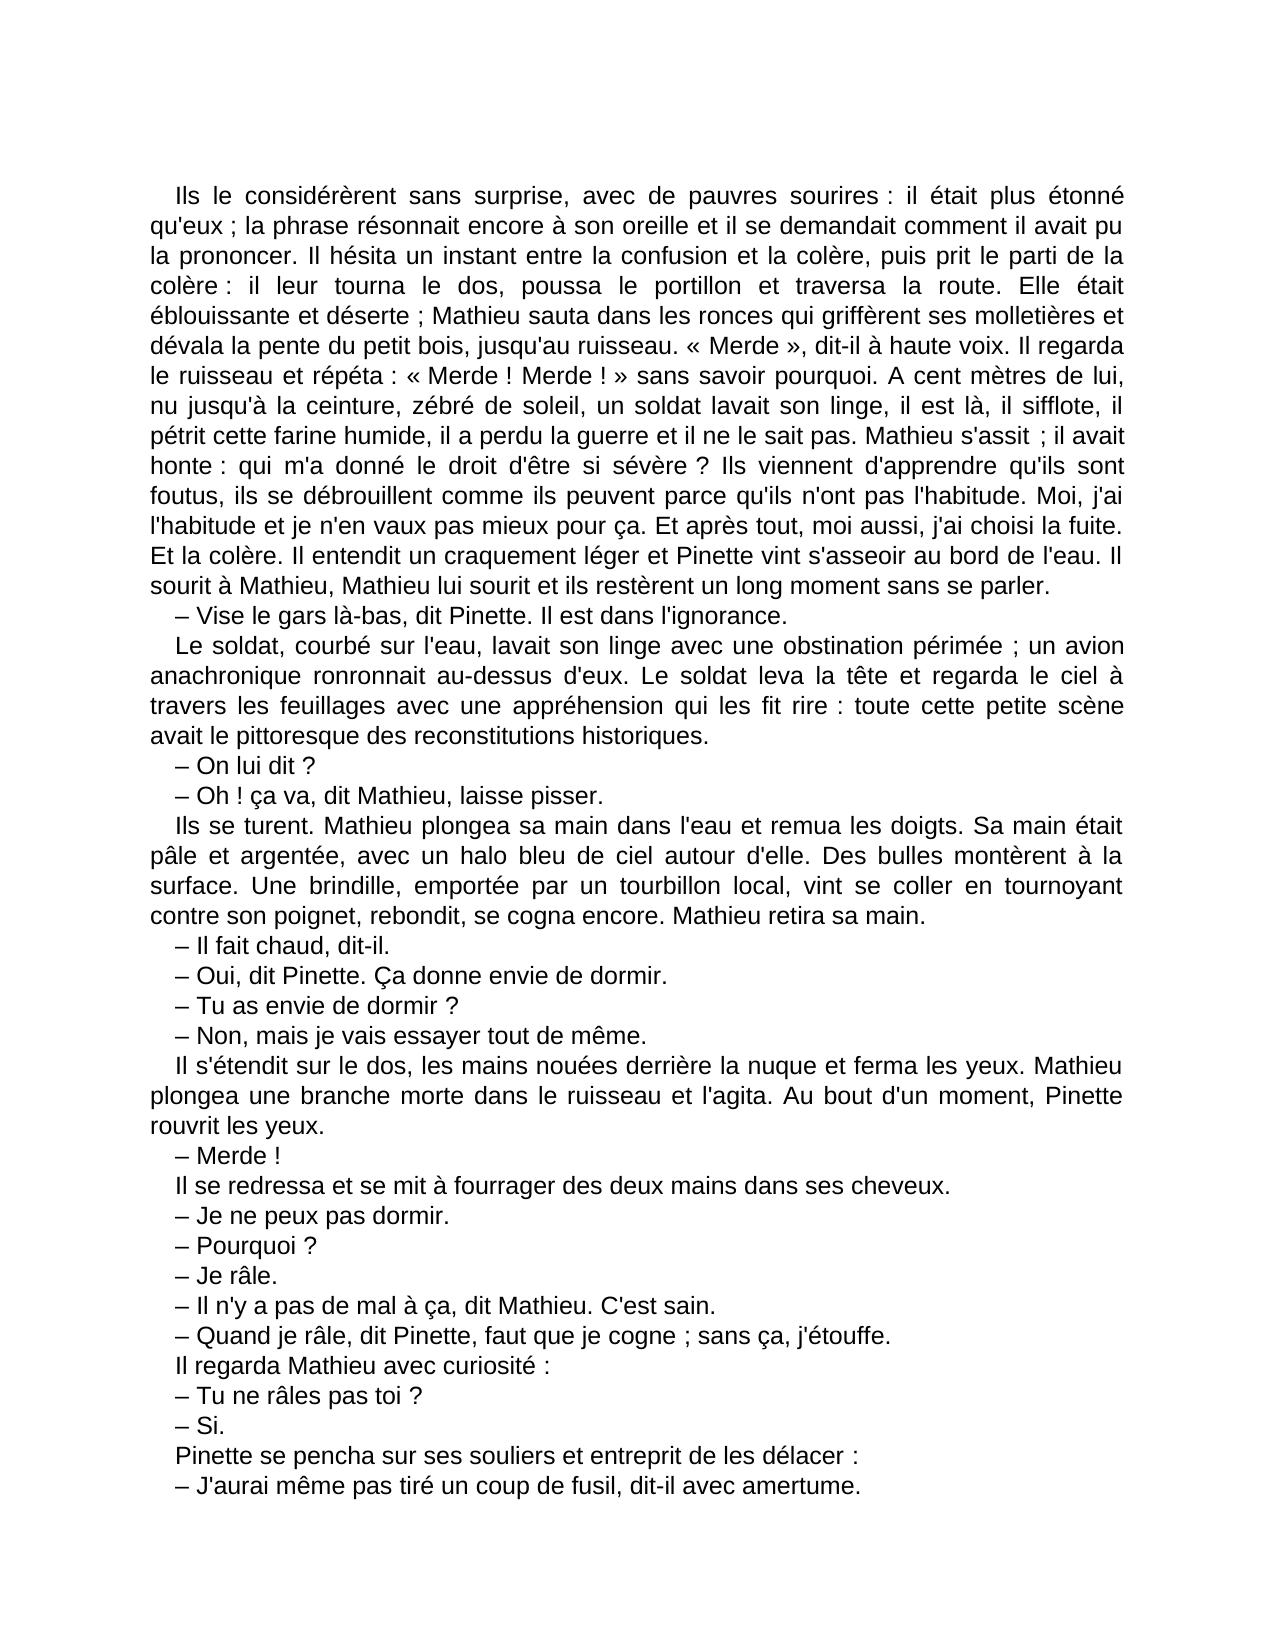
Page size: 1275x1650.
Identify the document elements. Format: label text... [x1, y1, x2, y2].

text Le soldat, courbé sur l'eau, lavait son linge avec une obstination périmée ; un avion anachronique ronronnait au-dessus d'eux. Le soldat leva la tête et regarda le ciel à travers les feuillages avec une appréhension qui les fit rire : toute cette petite scène avait le pittoresque des reconstitutions historiques. [150, 630, 1125, 750]
text – Oui, dit Pinette. Ça donne envie de dormir. [150, 960, 1125, 990]
text – Si. [150, 1410, 1125, 1440]
text – J'aurai même pas tiré un coup de fusil, dit-il avec amertume. [150, 1470, 1125, 1500]
text Ils le considérèrent sans surprise, avec de pauvres sourires : il était plus étonné qu'eux ; la phrase résonnait encore à son oreille et il se demandait comment il avait pu la prononcer. Il hésita un instant entre la confusion et la colère, puis prit le parti de la colère : il leur tourna le dos, poussa le portillon et traversa la route. Elle était éblouissante et déserte ; Mathieu sauta dans les ronces qui griffèrent ses molletières et dévala la pente du petit bois, jusqu'au ruisseau. « Merde », dit-il à haute voix. Il regarda le ruisseau et répéta : « Merde ! Merde ! » sans savoir pourquoi. A cent mètres de lui, nu jusqu'à la ceinture, zébré de soleil, un soldat lavait son linge, il est là, il sifflote, il pétrit cette farine humide, il a perdu la guerre et il ne le sait pas. Mathieu s'assit ; il avait honte : qui m'a donné le droit d'être si sévère ? Ils viennent d'apprendre qu'ils sont foutus, ils se débrouillent comme ils peuvent parce qu'ils n'ont pas l'habitude. Moi, j'ai l'habitude et je n'en vaux pas mieux pour ça. Et après tout, moi aussi, j'ai choisi la fuite. Et la colère. Il entendit un craquement léger et Pinette vint s'asseoir au bord de l'eau. Il sourit à Mathieu, Mathieu lui sourit et ils restèrent un long moment sans se parler. [150, 180, 1125, 600]
text – On lui dit ? [150, 750, 1125, 780]
text Il regarda Mathieu avec curiosité : [150, 1350, 1125, 1380]
text – Je râle. [150, 1260, 1125, 1290]
text – Oh ! ça va, dit Mathieu, laisse pisser. [150, 780, 1125, 810]
text – Tu as envie de dormir ? [150, 990, 1125, 1020]
text – Tu ne râles pas toi ? [150, 1380, 1125, 1410]
text – Non, mais je vais essayer tout de même. [150, 1020, 1125, 1050]
text – Il n'y a pas de mal à ça, dit Mathieu. C'est sain. [150, 1290, 1125, 1320]
text – Je ne peux pas dormir. [150, 1200, 1125, 1230]
text – Merde ! [150, 1140, 1125, 1170]
text Il se redressa et se mit à fourrager des deux mains dans ses cheveux. [150, 1170, 1125, 1200]
text Pinette se pencha sur ses souliers et entreprit de les délacer : [150, 1440, 1125, 1470]
text – Il fait chaud, dit-il. [150, 930, 1125, 960]
text – Quand je râle, dit Pinette, faut que je cogne ; sans ça, j'étouffe. [150, 1320, 1125, 1350]
text Il s'étendit sur le dos, les mains nouées derrière la nuque et ferma les yeux. Mathieu plongea une branche morte dans le ruisseau et l'agita. Au bout d'un moment, Pinette rouvrit les yeux. [150, 1050, 1125, 1140]
text – Pourquoi ? [150, 1230, 1125, 1260]
text – Vise le gars là-bas, dit Pinette. Il est dans l'ignorance. [150, 600, 1125, 630]
text Ils se turent. Mathieu plongea sa main dans l'eau et remua les doigts. Sa main était pâle et argentée, avec un halo bleu de ciel autour d'elle. Des bulles montèrent à la surface. Une brindille, emportée par un tourbillon local, vint se coller en tournoyant contre son poignet, rebondit, se cogna encore. Mathieu retira sa main. [150, 810, 1125, 930]
